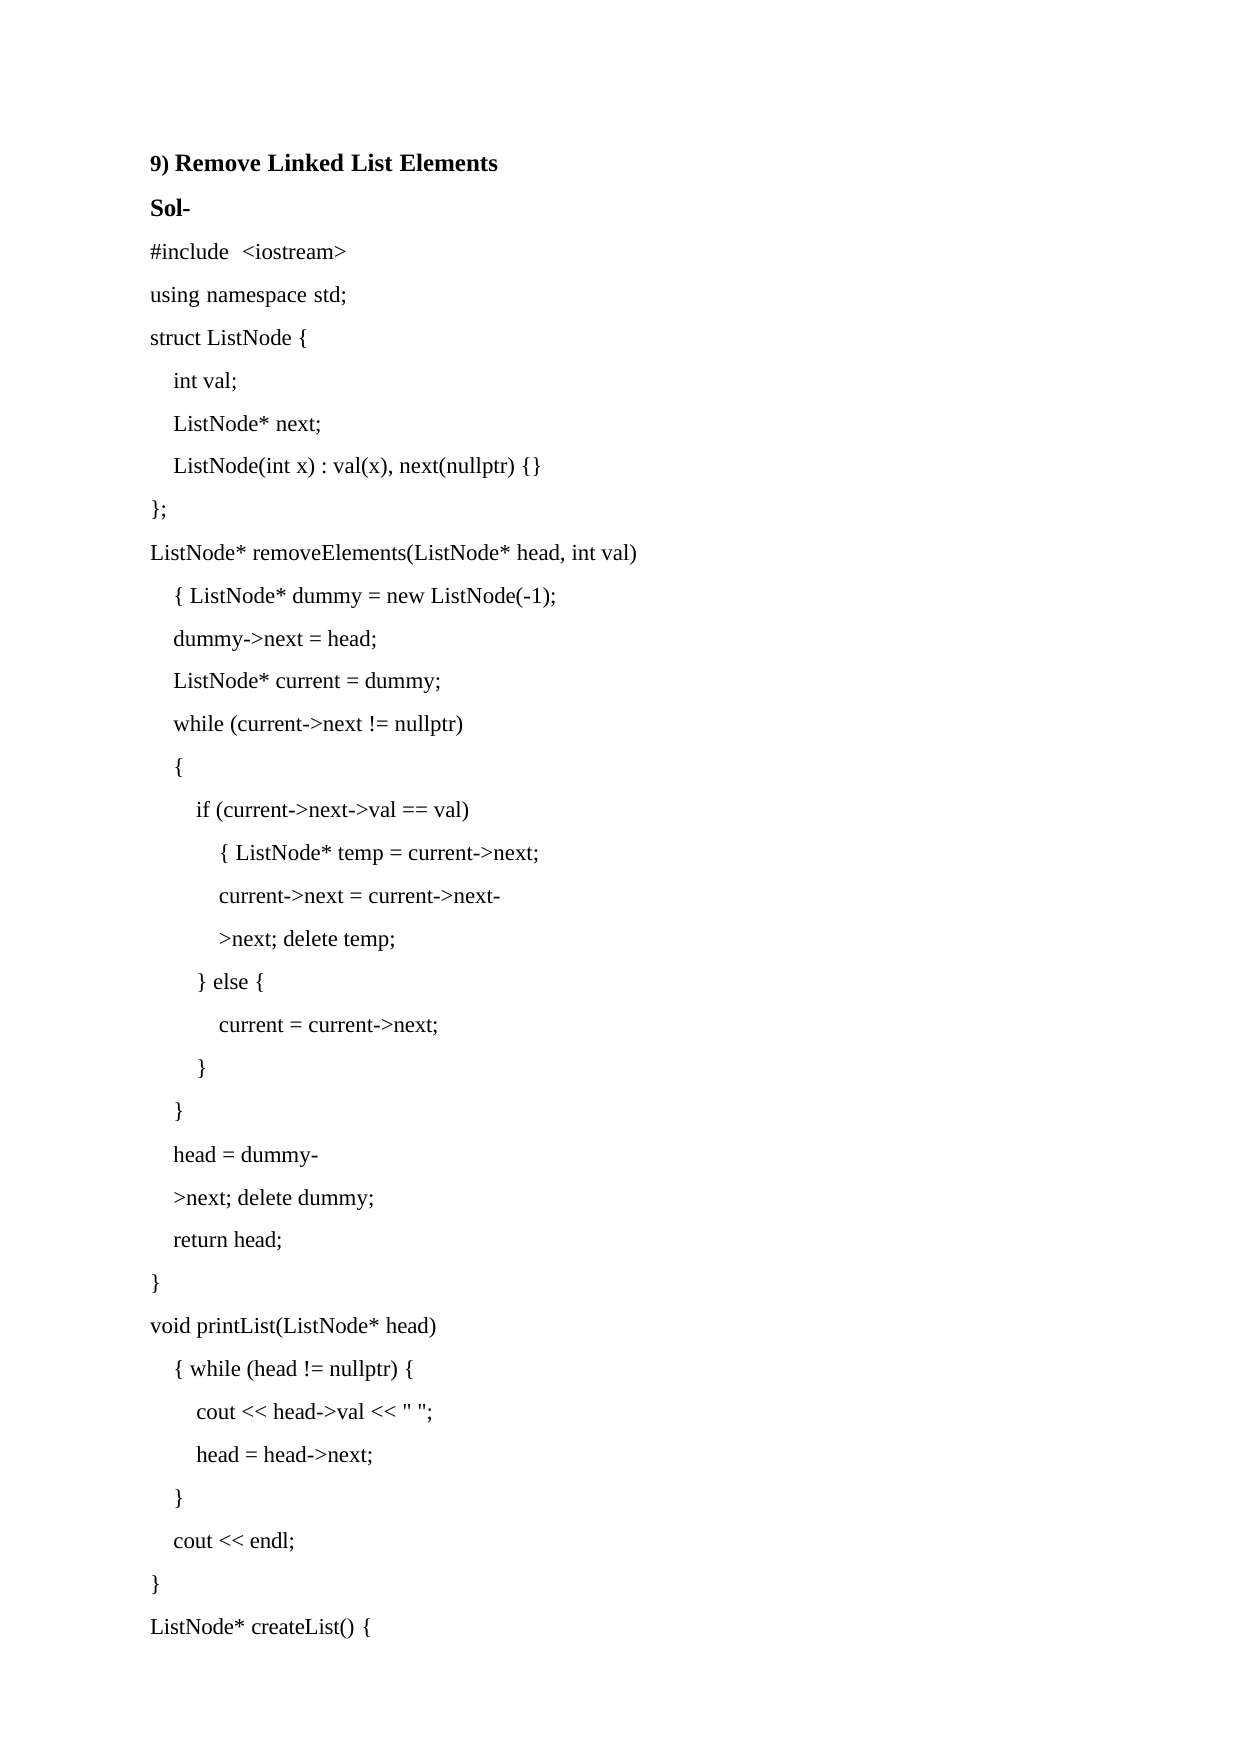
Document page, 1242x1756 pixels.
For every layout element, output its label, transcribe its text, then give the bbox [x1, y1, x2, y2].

text } [173, 1484, 1109, 1511]
text } [173, 1097, 1109, 1124]
text #include <iostream> using namespace std; struct ListNode { [150, 238, 347, 351]
text ListNode* removeElements(ListNode* head, int val) { ListNode* dummy = new ListNode(-1); [150, 539, 697, 608]
text } [150, 1269, 1109, 1296]
text return head; [173, 1226, 1109, 1253]
text } [150, 1570, 1109, 1597]
text ListNode* createList() { [150, 1613, 1109, 1640]
text } [196, 1054, 1109, 1081]
text void printList(ListNode* head) { while (head != nullptr) { [150, 1312, 492, 1382]
text int val; ListNode* next; [173, 367, 322, 436]
text ListNode(int x) : val(x), next(nullptr) {} [173, 452, 1109, 479]
text }; [150, 495, 1109, 522]
subtitle Remove Linked List Elements Sol- [150, 148, 498, 221]
text cout << head->val << " "; head = head->next; [196, 1398, 443, 1468]
text cout << endl; [173, 1527, 1109, 1553]
text dummy->next = head; ListNode* current = dummy; while (current->next != nullptr) { [173, 625, 477, 780]
text if (current->next->val == val) { ListNode* temp = current->next; current->next = current->next->next; delete temp; [196, 796, 558, 952]
text } else { [196, 968, 1109, 995]
text current = current->next; [219, 1011, 1109, 1038]
text head = dummy->next; delete dummy; [173, 1141, 376, 1210]
